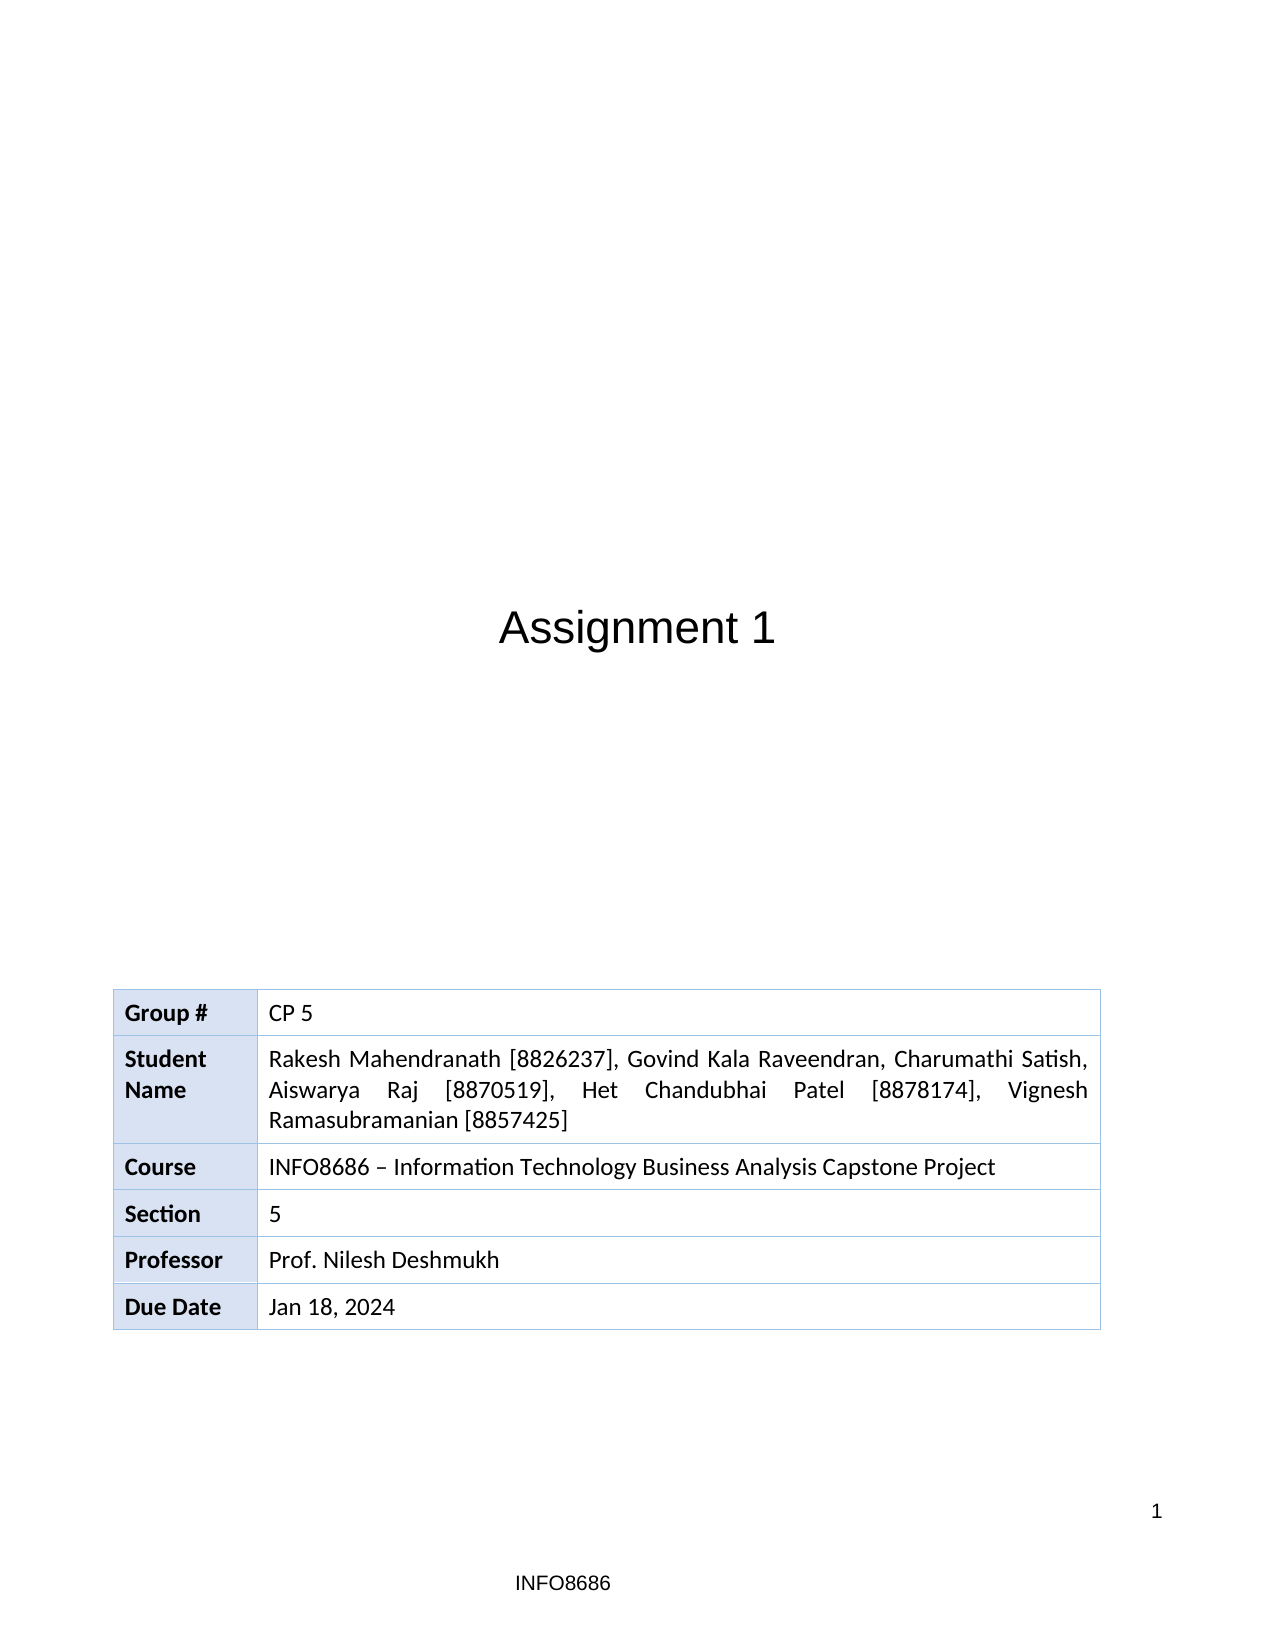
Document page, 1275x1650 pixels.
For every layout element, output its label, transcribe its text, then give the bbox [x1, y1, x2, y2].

table_cell Due Date [114, 1284, 257, 1329]
table_cell INFO8686 – Information Technology Business Analysis Capstone Project [258, 1144, 1100, 1189]
table_header Group # [114, 990, 257, 1035]
table_cell Prof. Nilesh Deshmukh [258, 1237, 1100, 1282]
table_cell Rakesh Mahendranath [8826237], Govind Kala Raveendran, Charumathi Satish, Aiswarya Raj [8870519], Het Chandubhai Patel [8878174], Vignesh Ramasubramanian [8857425] [258, 1036, 1100, 1143]
table_cell Professor [114, 1237, 257, 1282]
table_cell 5 [258, 1190, 1100, 1236]
table_cell Course [114, 1144, 257, 1189]
table_cell Section [114, 1190, 257, 1236]
text Assignment 1 [113, 600, 1162, 653]
table_cell Student Name [114, 1036, 257, 1143]
table_cell Jan 18, 2024 [258, 1284, 1100, 1329]
table_header CP 5 [258, 990, 1100, 1035]
